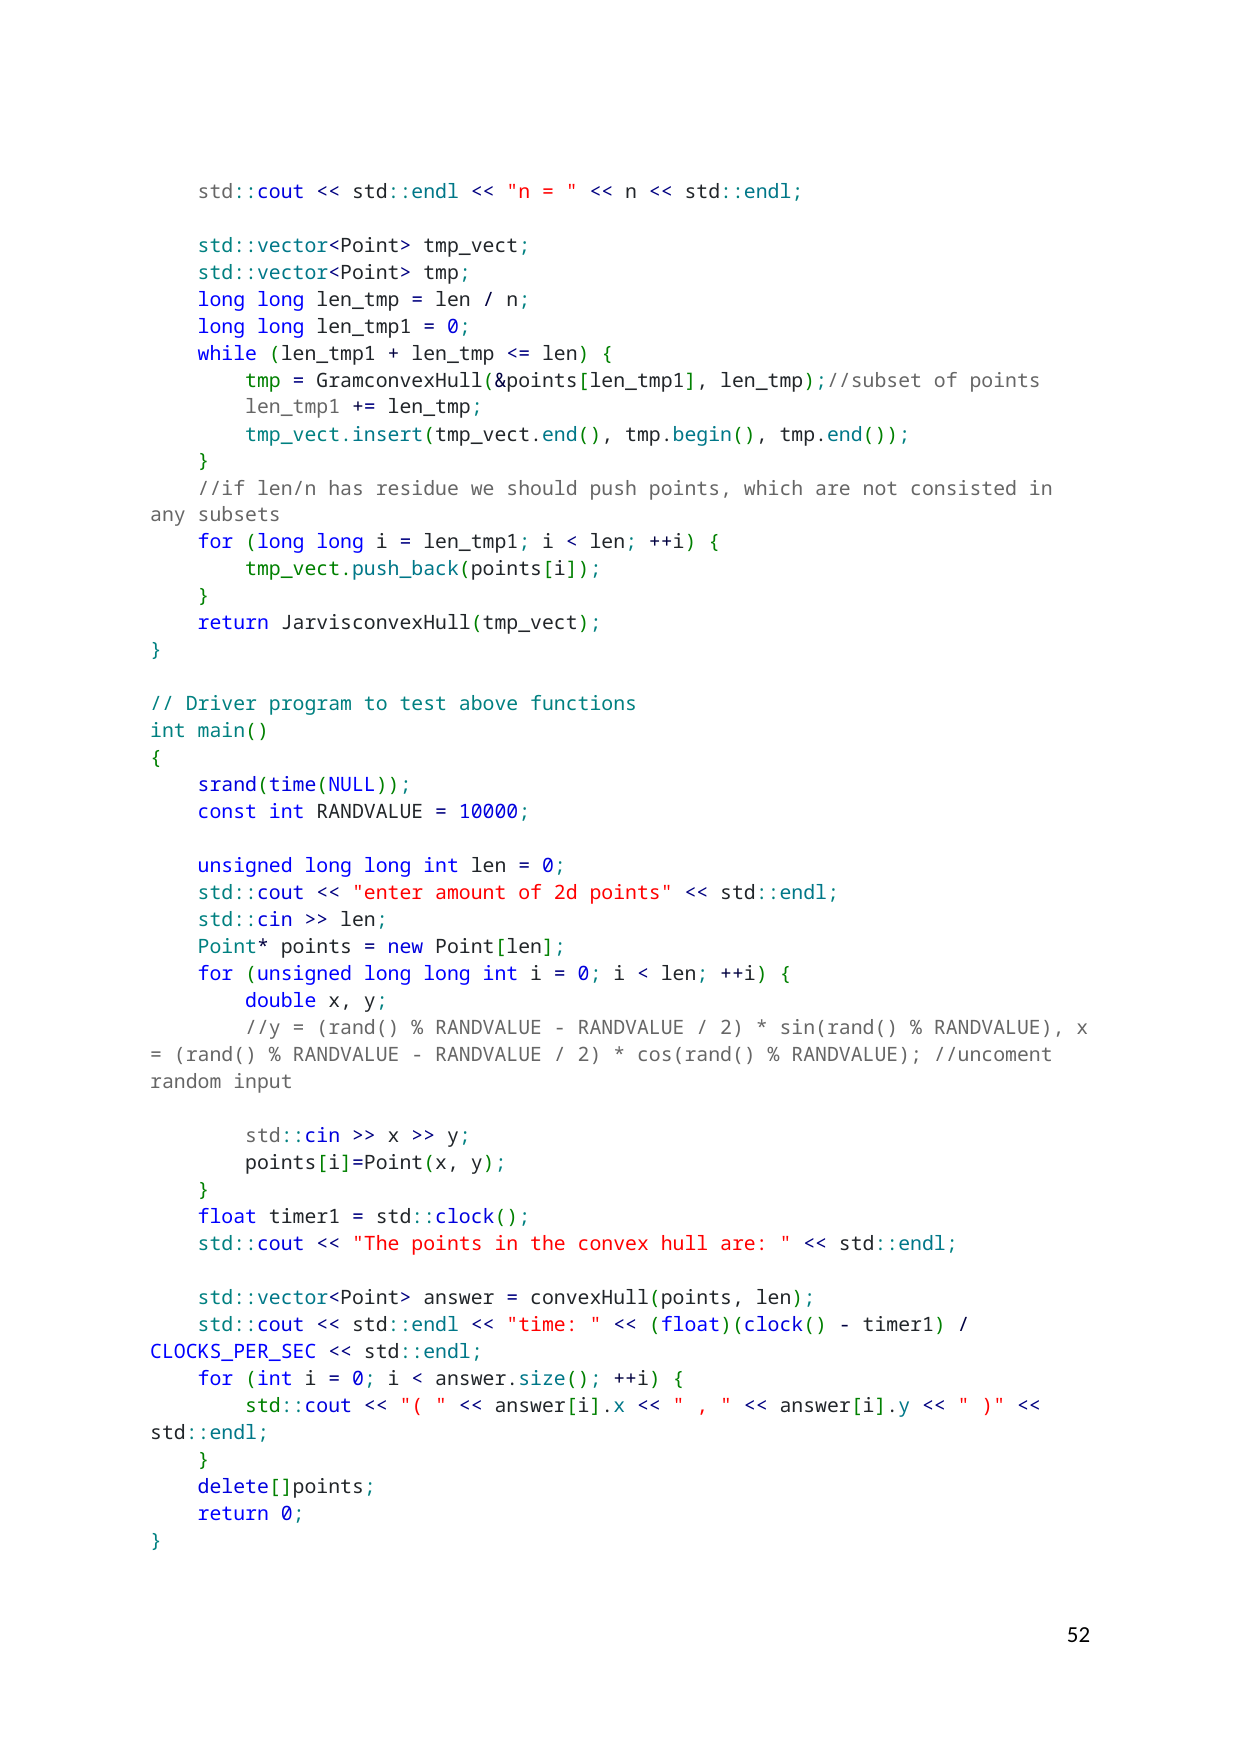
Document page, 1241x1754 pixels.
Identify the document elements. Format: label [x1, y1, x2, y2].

text [150, 150, 1090, 1553]
